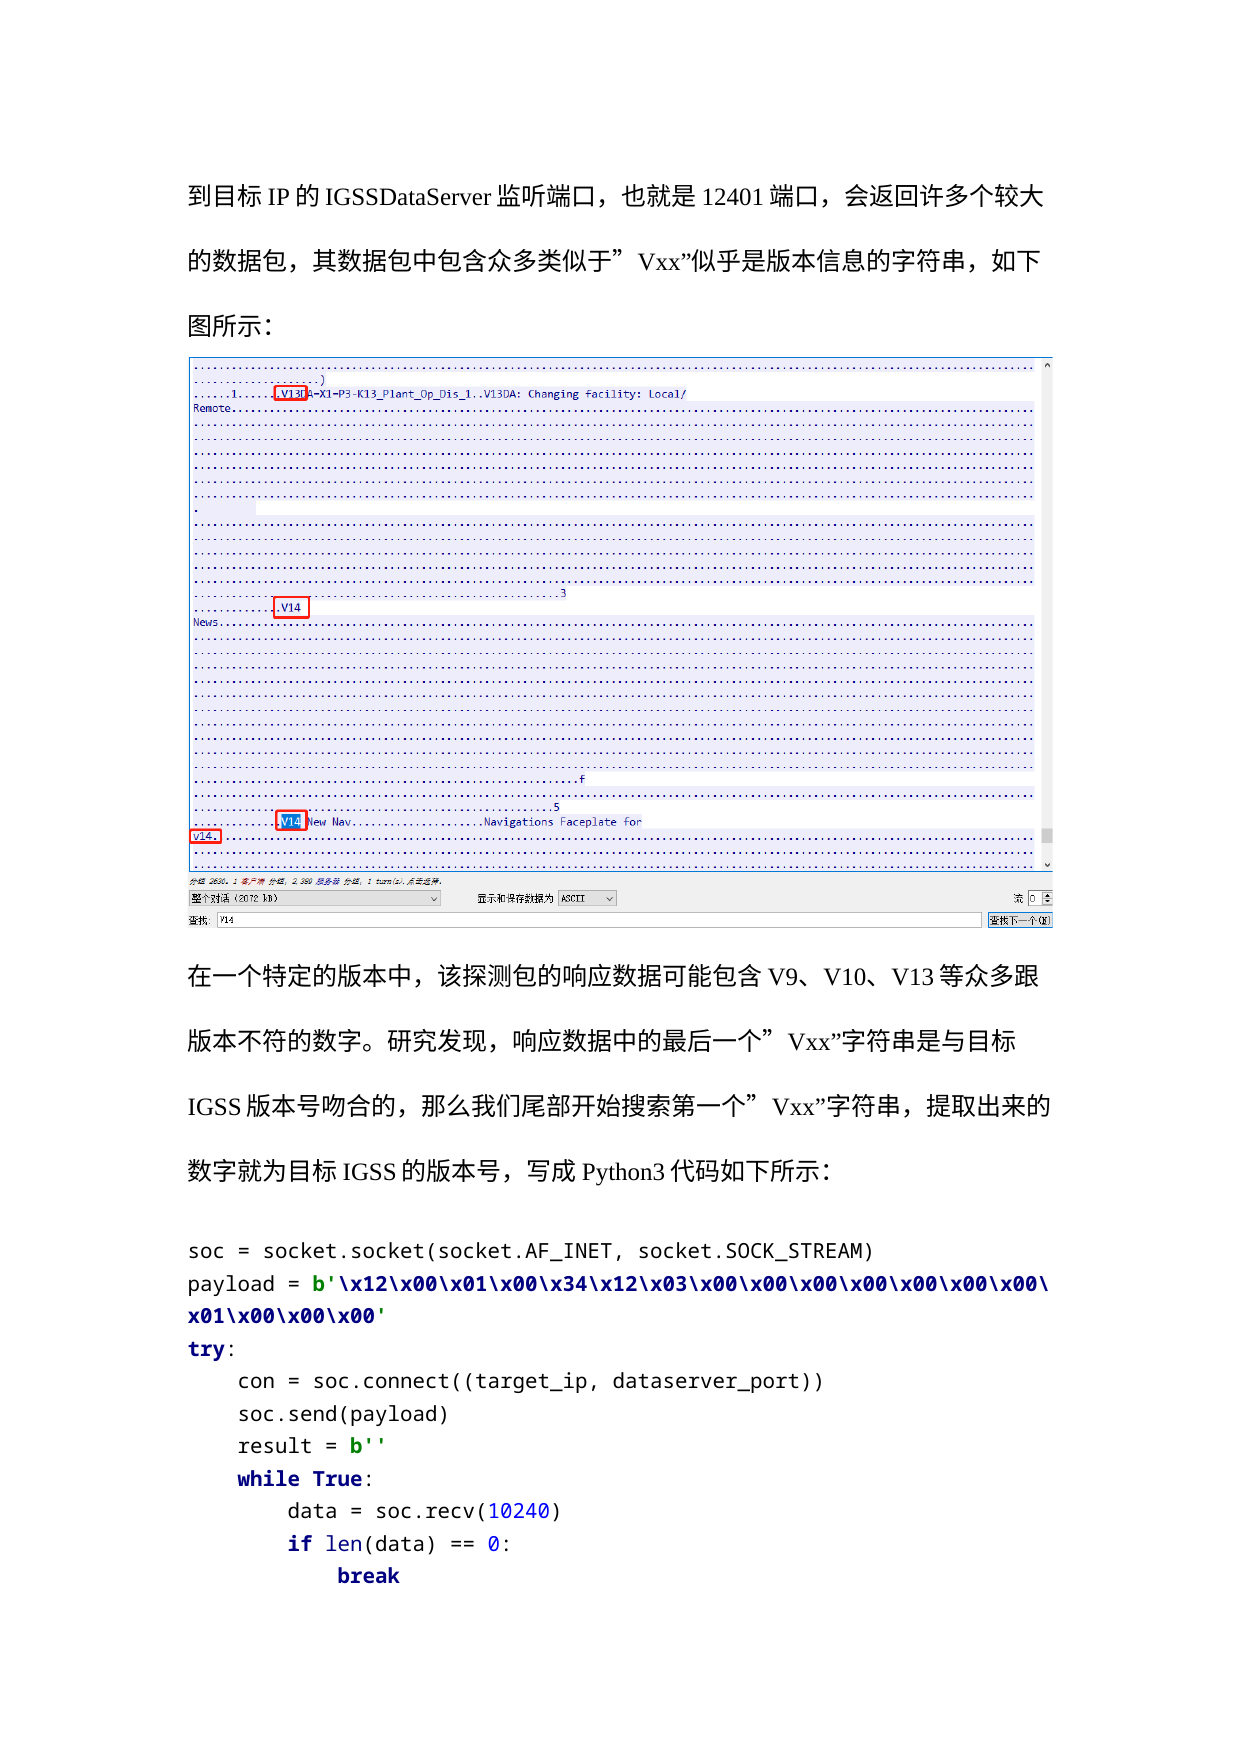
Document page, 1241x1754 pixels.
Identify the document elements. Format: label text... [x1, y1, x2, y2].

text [187, 1234, 1053, 1592]
text 在一个特定的版本中，该探测包的响应数据可能包含V9、V10、V13等众多跟版本不符的数字。研究发现，响应数据中的最后一个”Vxx”字符串是与目标IGSS版本号吻合的，那么我们尾部开始搜索第一个”Vxx”字符串，提取出来的数字就为目标IGSS的版本号，写成Python3代码如下所示： [187, 942, 1053, 1202]
text 到目标IP的IGSSDataServer监听端口，也就是12401端口，会返回许多个较大的数据包，其数据包中包含众多类似于”Vxx”似乎是版本信息的字符串，如下图所示： [187, 162, 1053, 357]
picture [187, 357, 1053, 928]
